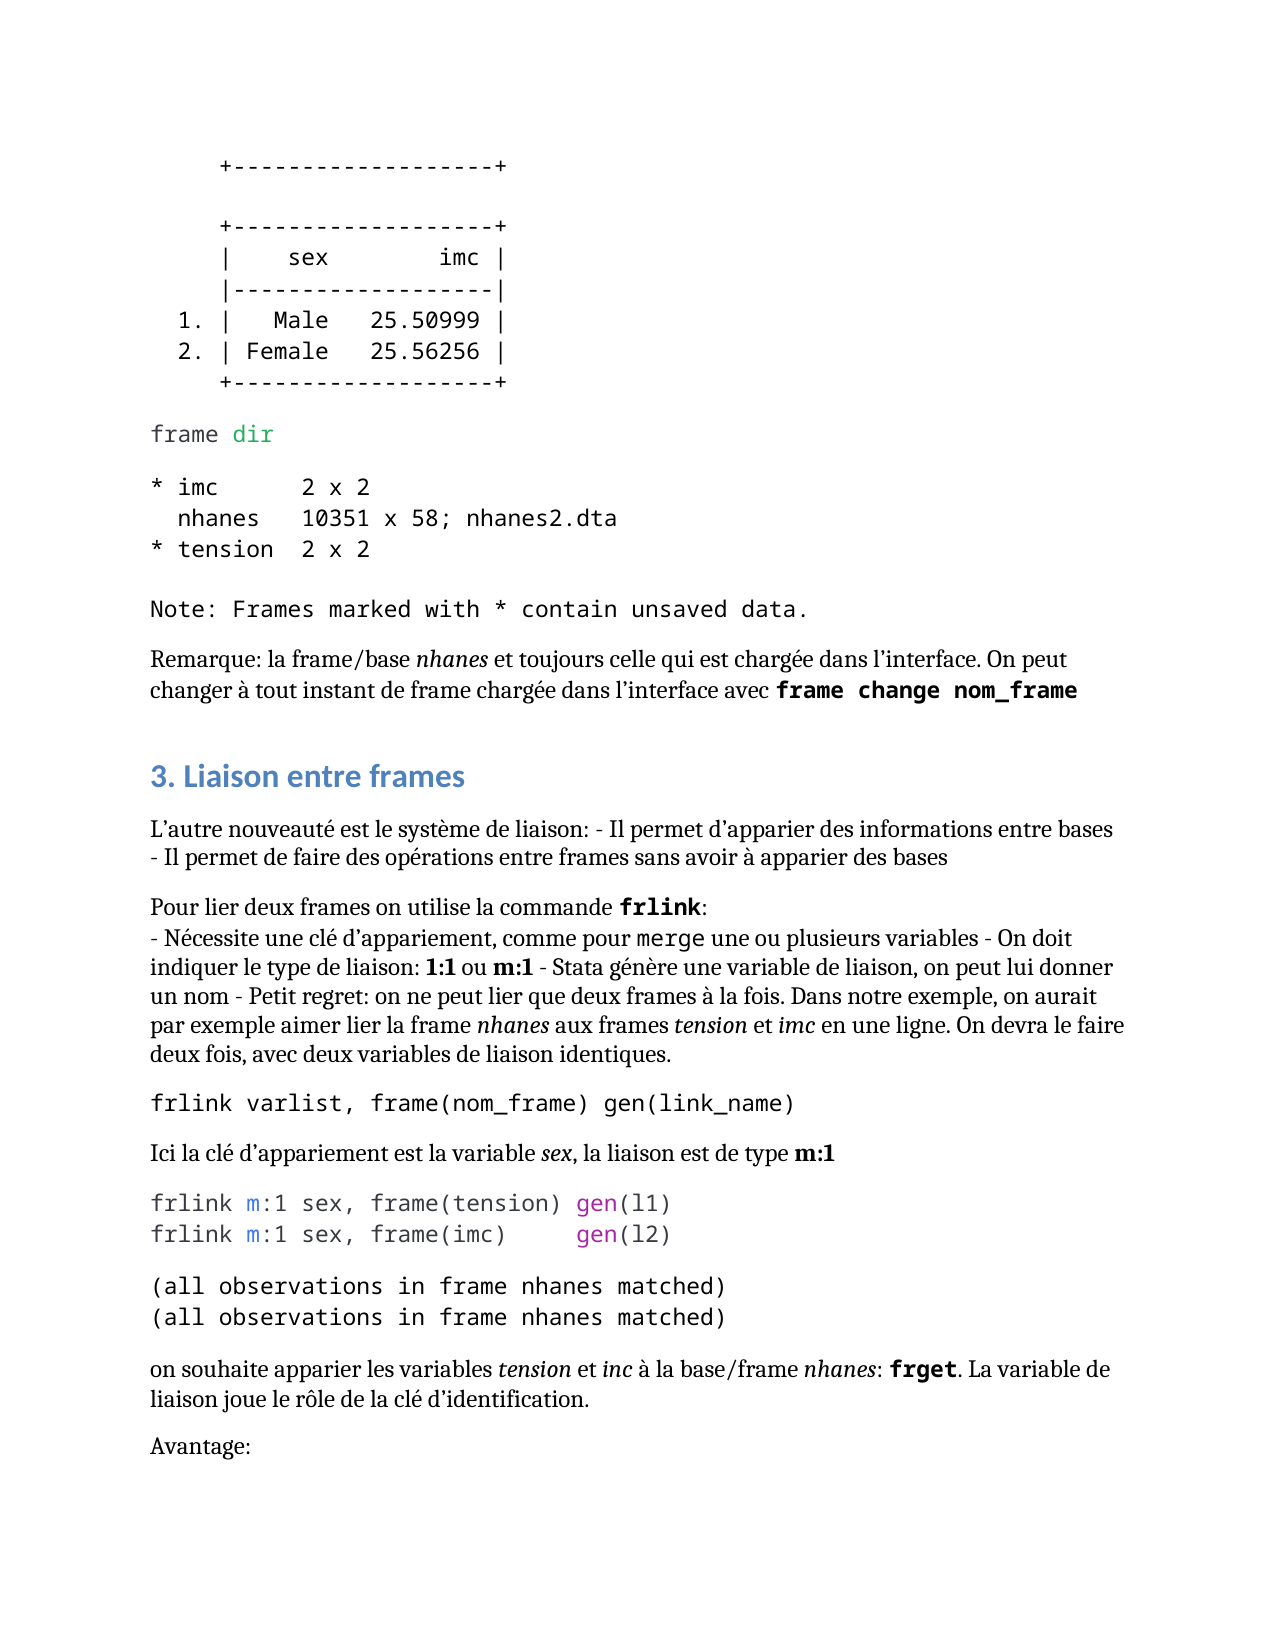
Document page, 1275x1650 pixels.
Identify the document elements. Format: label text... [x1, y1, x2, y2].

text Avantage: [150, 1432, 1125, 1461]
text * imc 2 x 2 nhanes 10351 x 58; nhanes2.dta * tension 2 x 2 Note: Frames marked with * contain unsaved data. [150, 470, 1125, 624]
text Pour lier deux frames on utilise la commande frlink: - Nécessite une clé d’appariement, comme pour merge une ou plusieurs variables - On doit indiquer le type de liaison: 1:1 ou m:1 - Stata génère une variable de liaison, on peut lui donner un nom - Petit regret: on ne peut lier que deux frames à la fois. Dans notre exemple, on aurait par exemple aimer lier la frame nhanes aux frames tension et imc en une ligne. On devra le faire deux fois, avec deux variables de liaison identiques. [150, 891, 1125, 1068]
text Ici la clé d’appariement est la variable sex, la liaison est de type m:1 [150, 1139, 1125, 1168]
text frlink m:1 sex, frame(tension) gen(l1) frlink m:1 sex, frame(imc) gen(l2) [150, 1187, 1125, 1249]
text (all observations in frame nhanes matched) (all observations in frame nhanes matched) [150, 1270, 1125, 1332]
text frame dir [150, 418, 1125, 449]
text Remarque: la frame/base nhanes et toujours celle qui est chargée dans l’interface. On peut changer à tout instant de frame chargée dans l’interface avec frame change nom_frame [150, 645, 1125, 705]
subtitle 3. Liaison entre frames [150, 755, 1125, 796]
text L’autre nouveauté est le système de liaison: - Il permet d’apparier des informations entre bases - Il permet de faire des opérations entre frames sans avoir à apparier des bases [150, 814, 1125, 872]
text on souhaite apparier les variables tension et inc à la base/frame nhanes: frget. La variable de liaison joue le rôle de la clé d’identification. [150, 1353, 1125, 1413]
text frlink varlist, frame(nom_frame) gen(link_name) [150, 1087, 1125, 1118]
